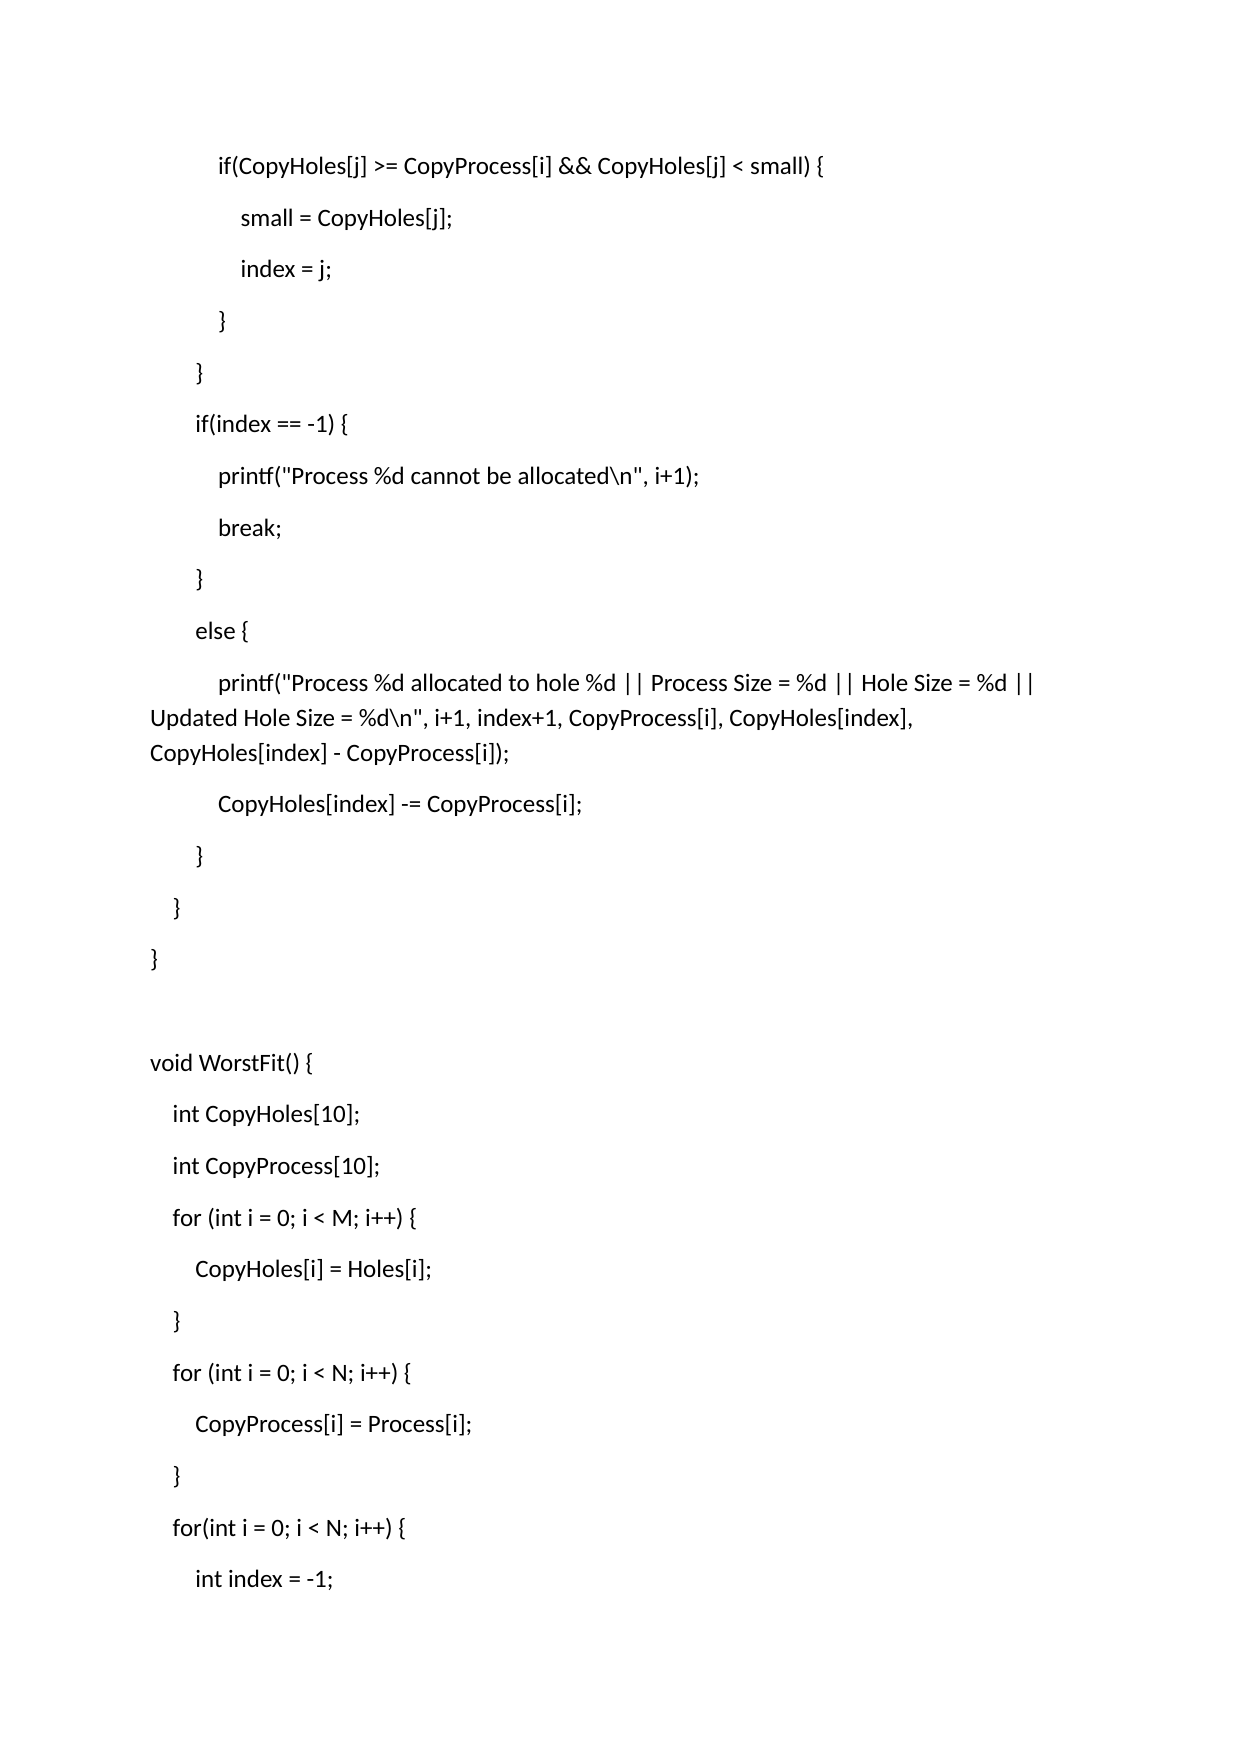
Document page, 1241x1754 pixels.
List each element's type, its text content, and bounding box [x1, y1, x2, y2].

text } [150, 943, 1090, 974]
text } [150, 1305, 1090, 1336]
text small = CopyHoles[j]; [150, 202, 1090, 232]
text } [150, 563, 1090, 594]
text if(index == -1) { [150, 408, 1090, 439]
text if(CopyHoles[j] >= CopyProcess[i] && CopyHoles[j] < small) { [150, 150, 1090, 181]
text index = j; [150, 253, 1090, 284]
text } [150, 1460, 1090, 1491]
text CopyHoles[index] -= CopyProcess[i]; [150, 788, 1090, 819]
text for (int i = 0; i < M; i++) { [150, 1202, 1090, 1232]
text for(int i = 0; i < N; i++) { [150, 1512, 1090, 1542]
text CopyHoles[i] = Holes[i]; [150, 1253, 1090, 1284]
text break; [150, 512, 1090, 542]
text } [150, 357, 1090, 387]
text void WorstFit() { [150, 1047, 1090, 1077]
text printf("Process %d allocated to hole %d || Process Size = %d || Hole Size = %d || Updated Hole Size = %d\n", i+1, index+1, CopyProcess[i], CopyHoles[index], CopyHoles[index] - CopyProcess[i]); [150, 667, 1090, 767]
text } [150, 892, 1090, 922]
text int CopyHoles[10]; [150, 1098, 1090, 1129]
text int index = -1; [150, 1563, 1090, 1594]
text CopyProcess[i] = Process[i]; [150, 1408, 1090, 1439]
text else { [150, 615, 1090, 646]
text for (int i = 0; i < N; i++) { [150, 1357, 1090, 1387]
text printf("Process %d cannot be allocated\n", i+1); [150, 460, 1090, 491]
text } [150, 305, 1090, 336]
text } [150, 840, 1090, 871]
text int CopyProcess[10]; [150, 1150, 1090, 1181]
